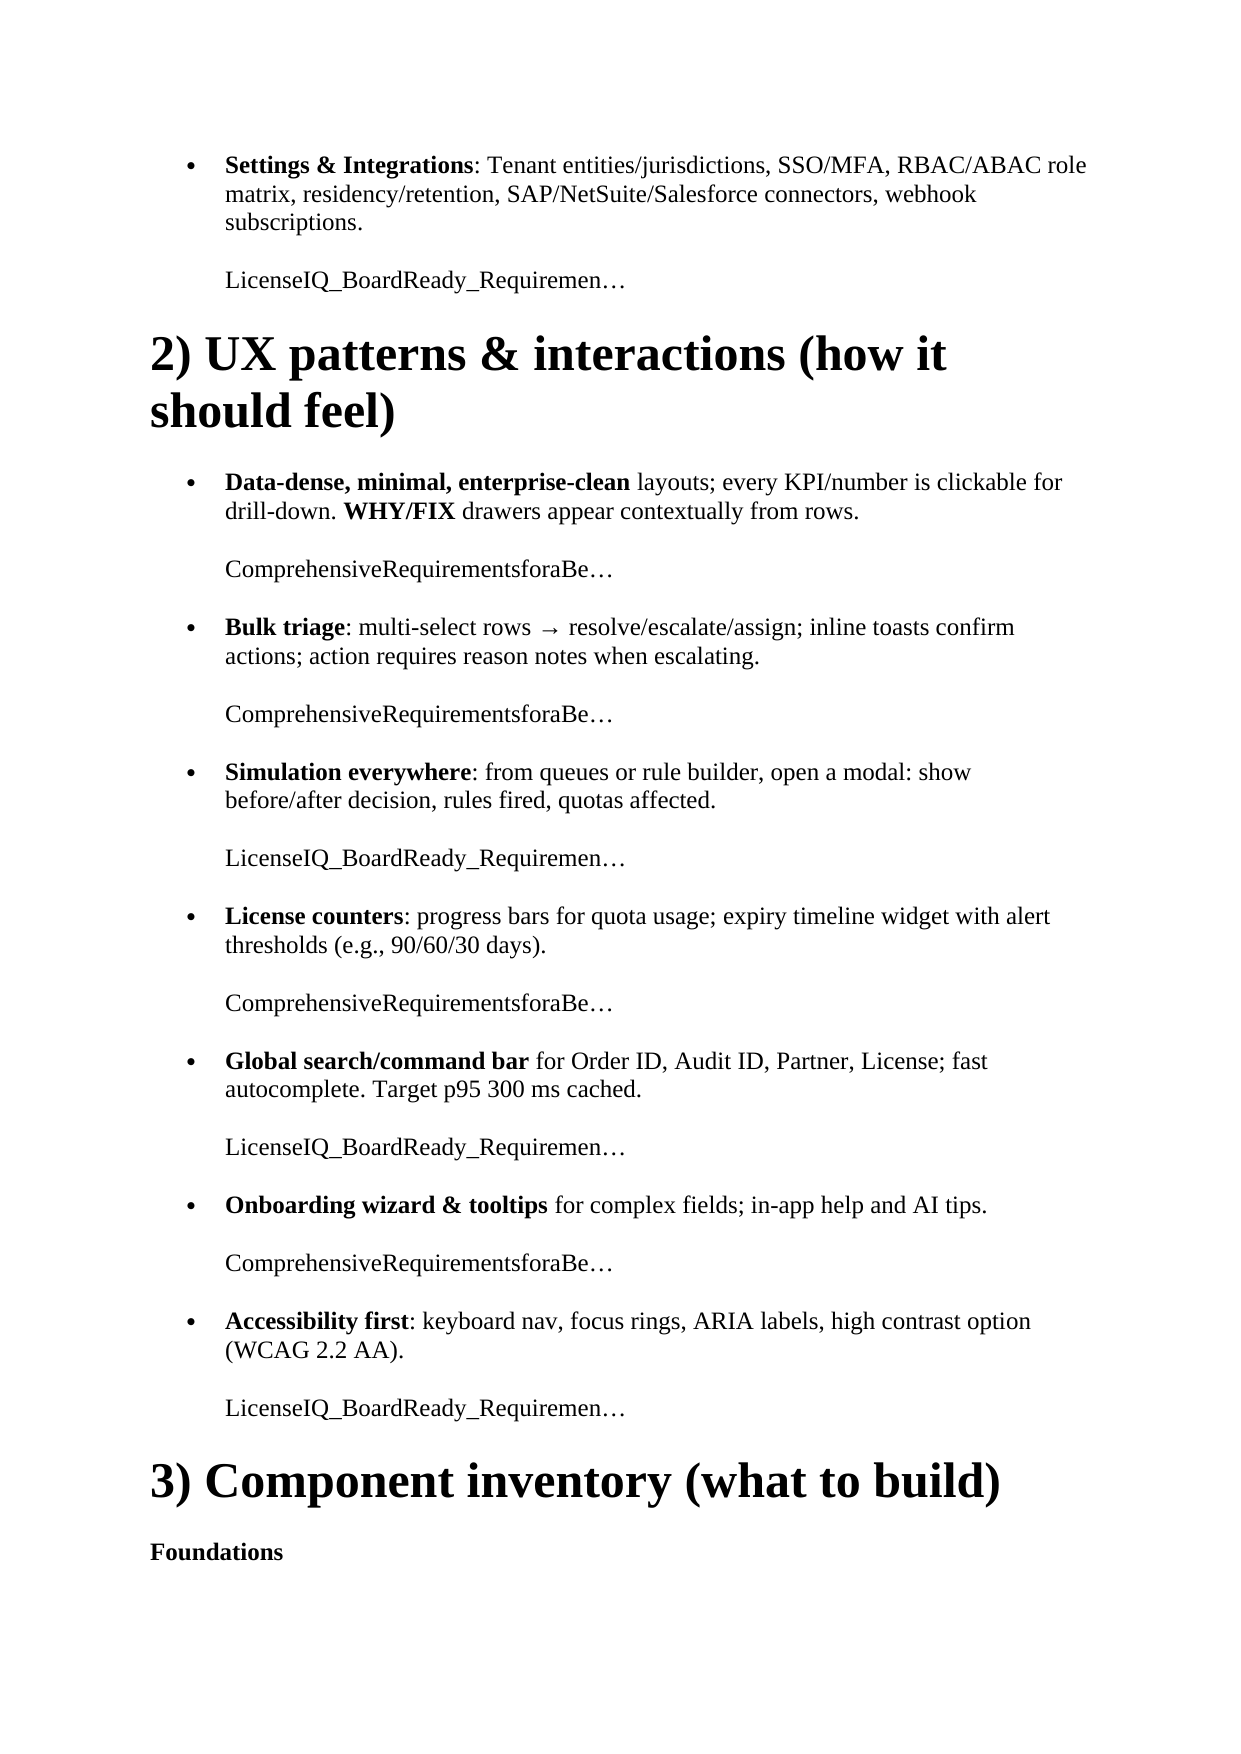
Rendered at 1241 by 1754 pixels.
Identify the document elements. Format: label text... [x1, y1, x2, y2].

text ComprehensiveRequirementsforaBe… [225, 699, 1090, 727]
text 2) UX patterns & interactions (how it should feel) [150, 323, 1090, 438]
list Onboarding wizard & tooltips for complex fields; in-app help and AI tips. [187, 1190, 1090, 1219]
list Settings & Integrations: Tenant entities/jurisdictions, SSO/MFA, RBAC/ABAC role matrix, residency/retention, SAP/NetSuite/Salesforce connectors, webhook subscriptions. [187, 150, 1090, 236]
text LicenseIQ_BoardReady_Requiremen… [225, 1393, 1090, 1422]
text ComprehensiveRequirementsforaBe… [225, 554, 1090, 583]
list Simulation everywhere: from queues or rule builder, open a modal: show before/after decision, rules fired, quotas affected. [187, 757, 1090, 814]
list Accessibility first: keyboard nav, focus rings, ARIA labels, high contrast option (WCAG 2.2 AA). [187, 1306, 1090, 1364]
list License counters: progress bars for quota usage; expiry timeline widget with alert thresholds (e.g., 90/60/30 days). [187, 901, 1090, 959]
list Global search/command bar for Order ID, Audit ID, Partner, License; fast autocomplete. Target p95 300 ms cached. [187, 1046, 1090, 1103]
text ComprehensiveRequirementsforaBe… [225, 1248, 1090, 1277]
text ComprehensiveRequirementsforaBe… [225, 988, 1090, 1017]
text LicenseIQ_BoardReady_Requiremen… [225, 1132, 1090, 1161]
list Data-dense, minimal, enterprise-clean layouts; every KPI/number is clickable for drill-down. WHY/FIX drawers appear contextually from rows. [187, 467, 1090, 525]
text LicenseIQ_BoardReady_Requiremen… [225, 843, 1090, 872]
list Bulk triage: multi-select rows → resolve/escalate/assign; inline toasts confirm actions; action requires reason notes when escalating. [187, 612, 1090, 669]
text 3) Component inventory (what to build) [150, 1451, 1090, 1508]
text Foundations [150, 1537, 1090, 1566]
text LicenseIQ_BoardReady_Requiremen… [225, 265, 1090, 294]
